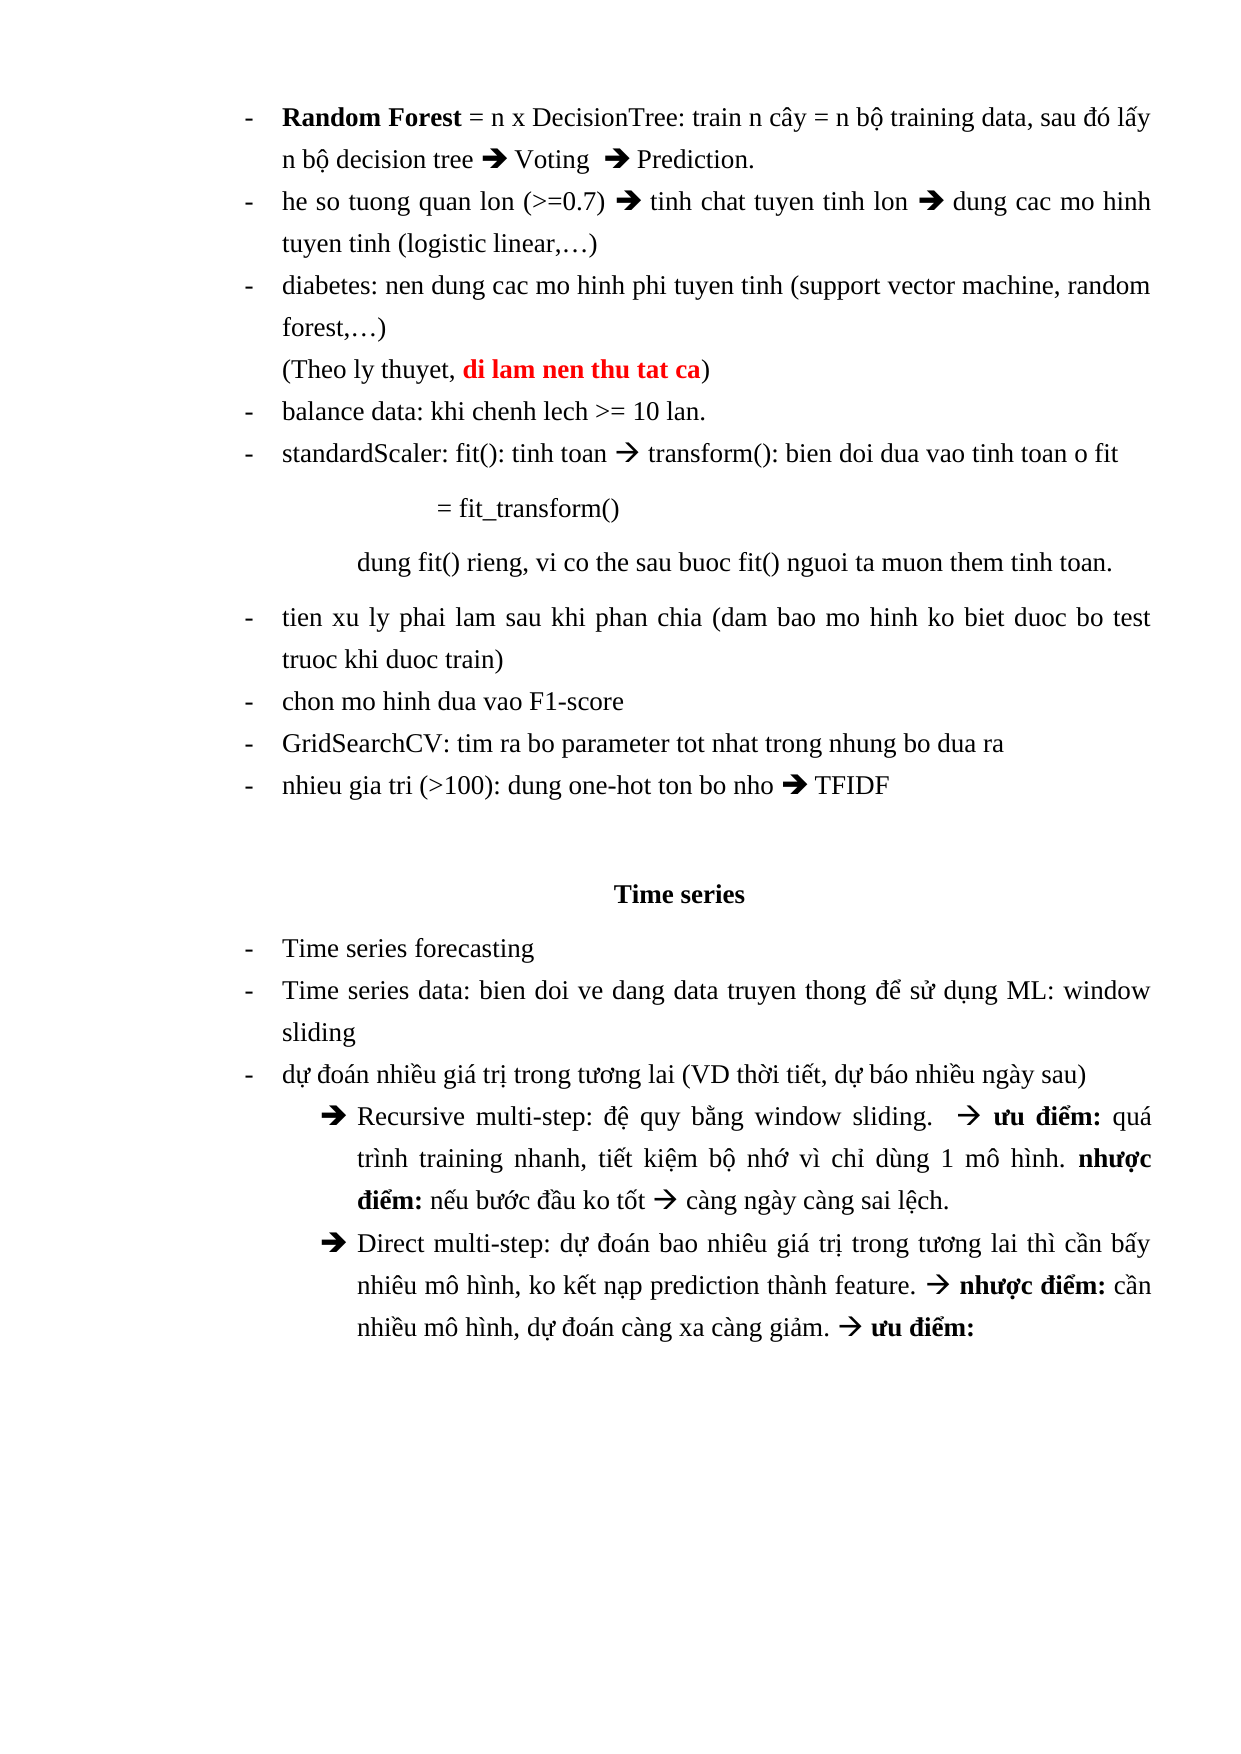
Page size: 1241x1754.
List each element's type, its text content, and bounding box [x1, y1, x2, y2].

list dự đoán nhiều giá trị trong tương lai (VD thời tiết, dự báo nhiều ngày sau) [244, 1058, 1152, 1089]
list (Theo ly thuyet, di lam nen thu tat ca) [282, 353, 1152, 384]
text dung fit() rieng, vi co the sau buoc fit() nguoi ta muon them tinh toan. [207, 546, 1152, 578]
text = fit_transform() [207, 492, 1152, 523]
list balance data: khi chenh lech >= 10 lan. [244, 395, 1152, 426]
list standardScaler: fit(): tinh toan transform(): bien doi dua vao tinh toan o fit [244, 437, 1152, 468]
list chon mo hinh dua vao F1-score [244, 685, 1152, 716]
list GridSearchCV: tim ra bo parameter tot nhat trong nhung bo dua ra [244, 727, 1152, 758]
list tien xu ly phai lam sau khi phan chia (dam bao mo hinh ko biet duoc bo test truoc khi duoc train) [244, 601, 1152, 674]
list Recursive multi-step: đệ quy bằng window sliding. ưu điểm: quá trình training nhanh, tiết kiệm bộ nhớ vì chỉ dùng 1 mô hình. nhược điểm: nếu bước đầu ko tốt càng ngày càng sai lệch. [319, 1100, 1152, 1216]
list Time series forecasting [244, 932, 1152, 964]
list Direct multi-step: dự đoán bao nhiêu giá trị trong tương lai thì cần bấy nhiêu mô hình, ko kết nạp prediction thành feature. nhược điểm: cần nhiều mô hình, dự đoán càng xa càng giảm. ưu điểm: [319, 1227, 1152, 1342]
list diabetes: nen dung cac mo hinh phi tuyen tinh (support vector machine, random forest,…) [244, 269, 1152, 342]
list Time series data: bien doi ve dang data truyen thong để sử dụng ML: window sliding [244, 974, 1152, 1048]
text Time series [207, 878, 1152, 909]
list he so tuong quan lon (>=0.7) tinh chat tuyen tinh lon dung cac mo hinh tuyen tinh (logistic linear,…) [244, 185, 1152, 258]
list nhieu gia tri (>100): dung one-hot ton bo nho TFIDF [244, 769, 1152, 800]
list Random Forest = n x DecisionTree: train n cây = n bộ training data, sau đó lấy n bộ decision tree Voting Prediction. [244, 101, 1152, 174]
